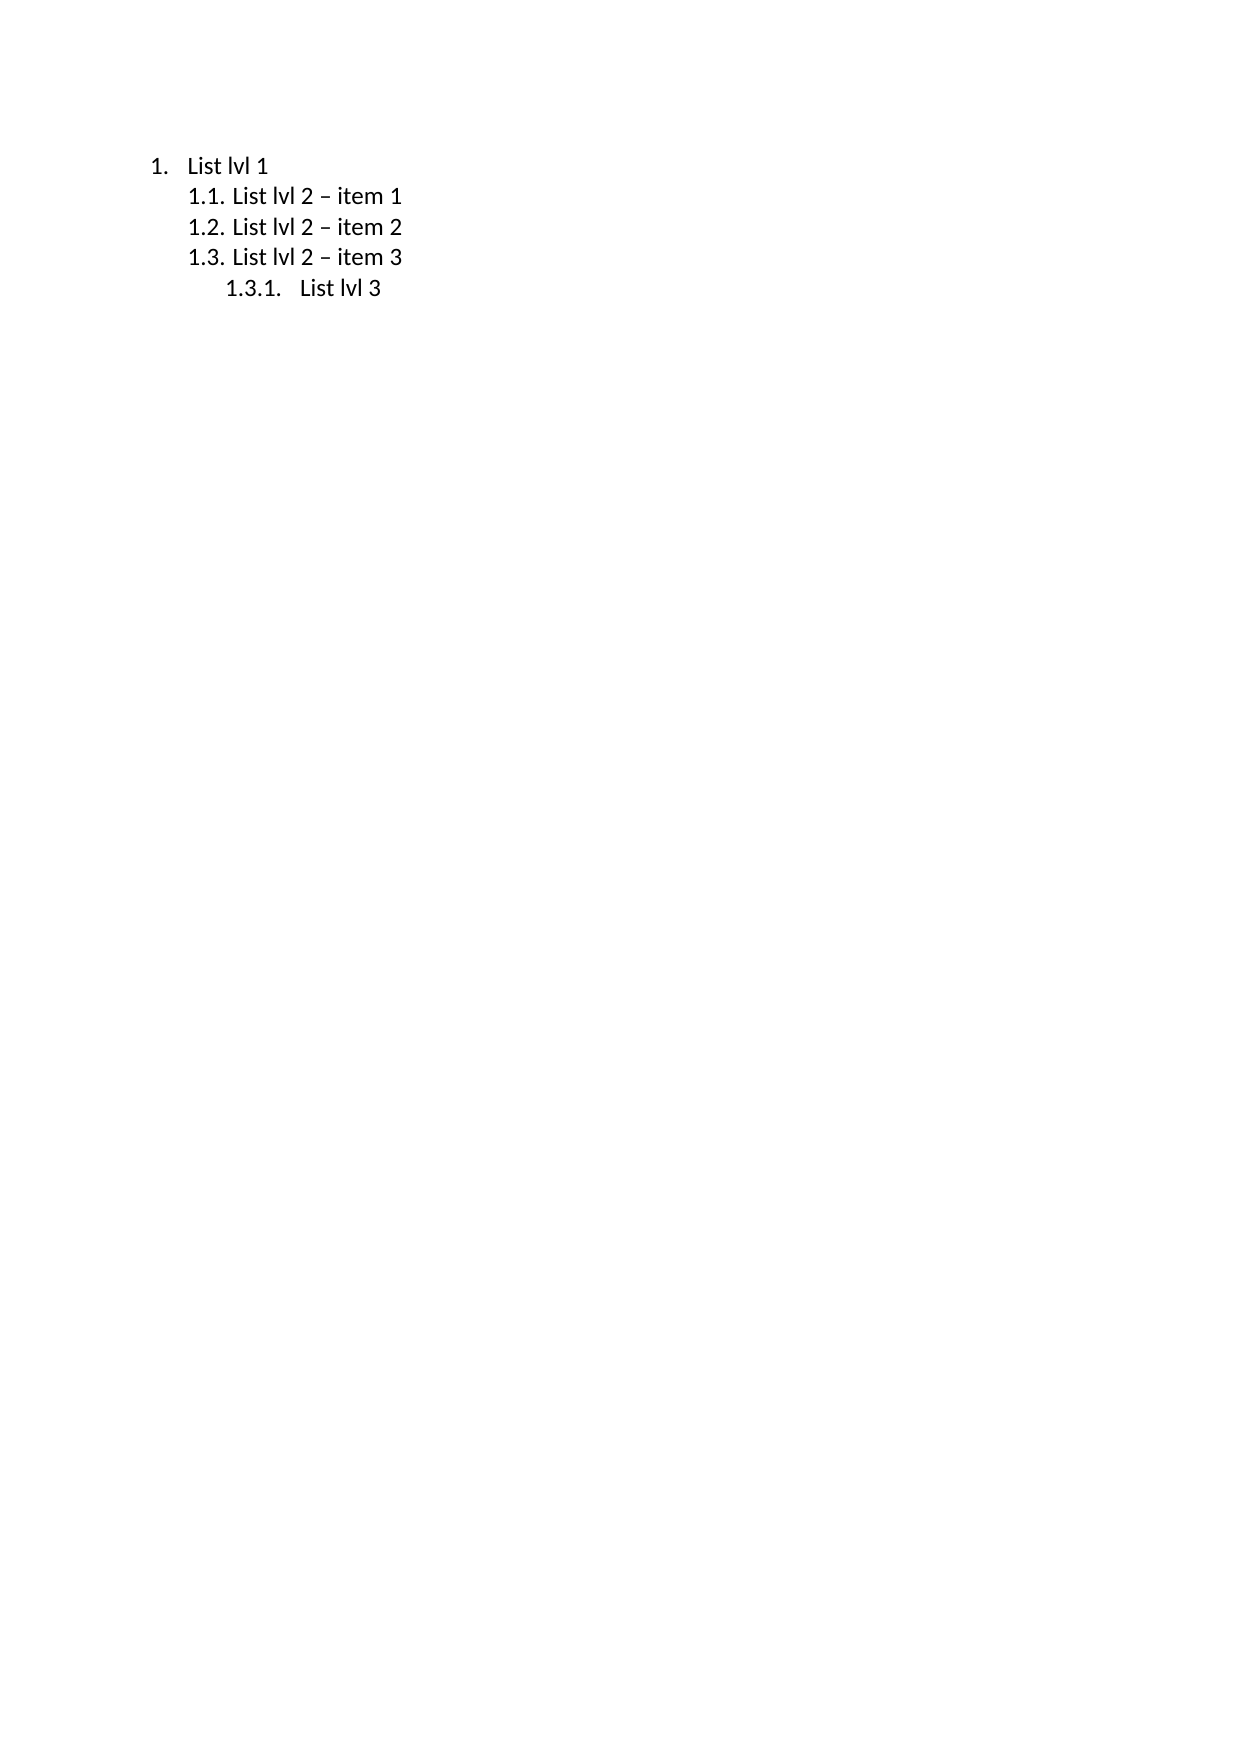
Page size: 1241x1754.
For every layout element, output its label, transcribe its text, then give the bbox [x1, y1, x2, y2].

list List lvl 1 [150, 150, 1090, 181]
list List lvl 3 [225, 272, 1090, 303]
list List lvl 2 – item 2 [187, 211, 1090, 242]
list List lvl 2 – item 3 [187, 242, 1090, 272]
list List lvl 2 – item 1 [187, 181, 1090, 211]
